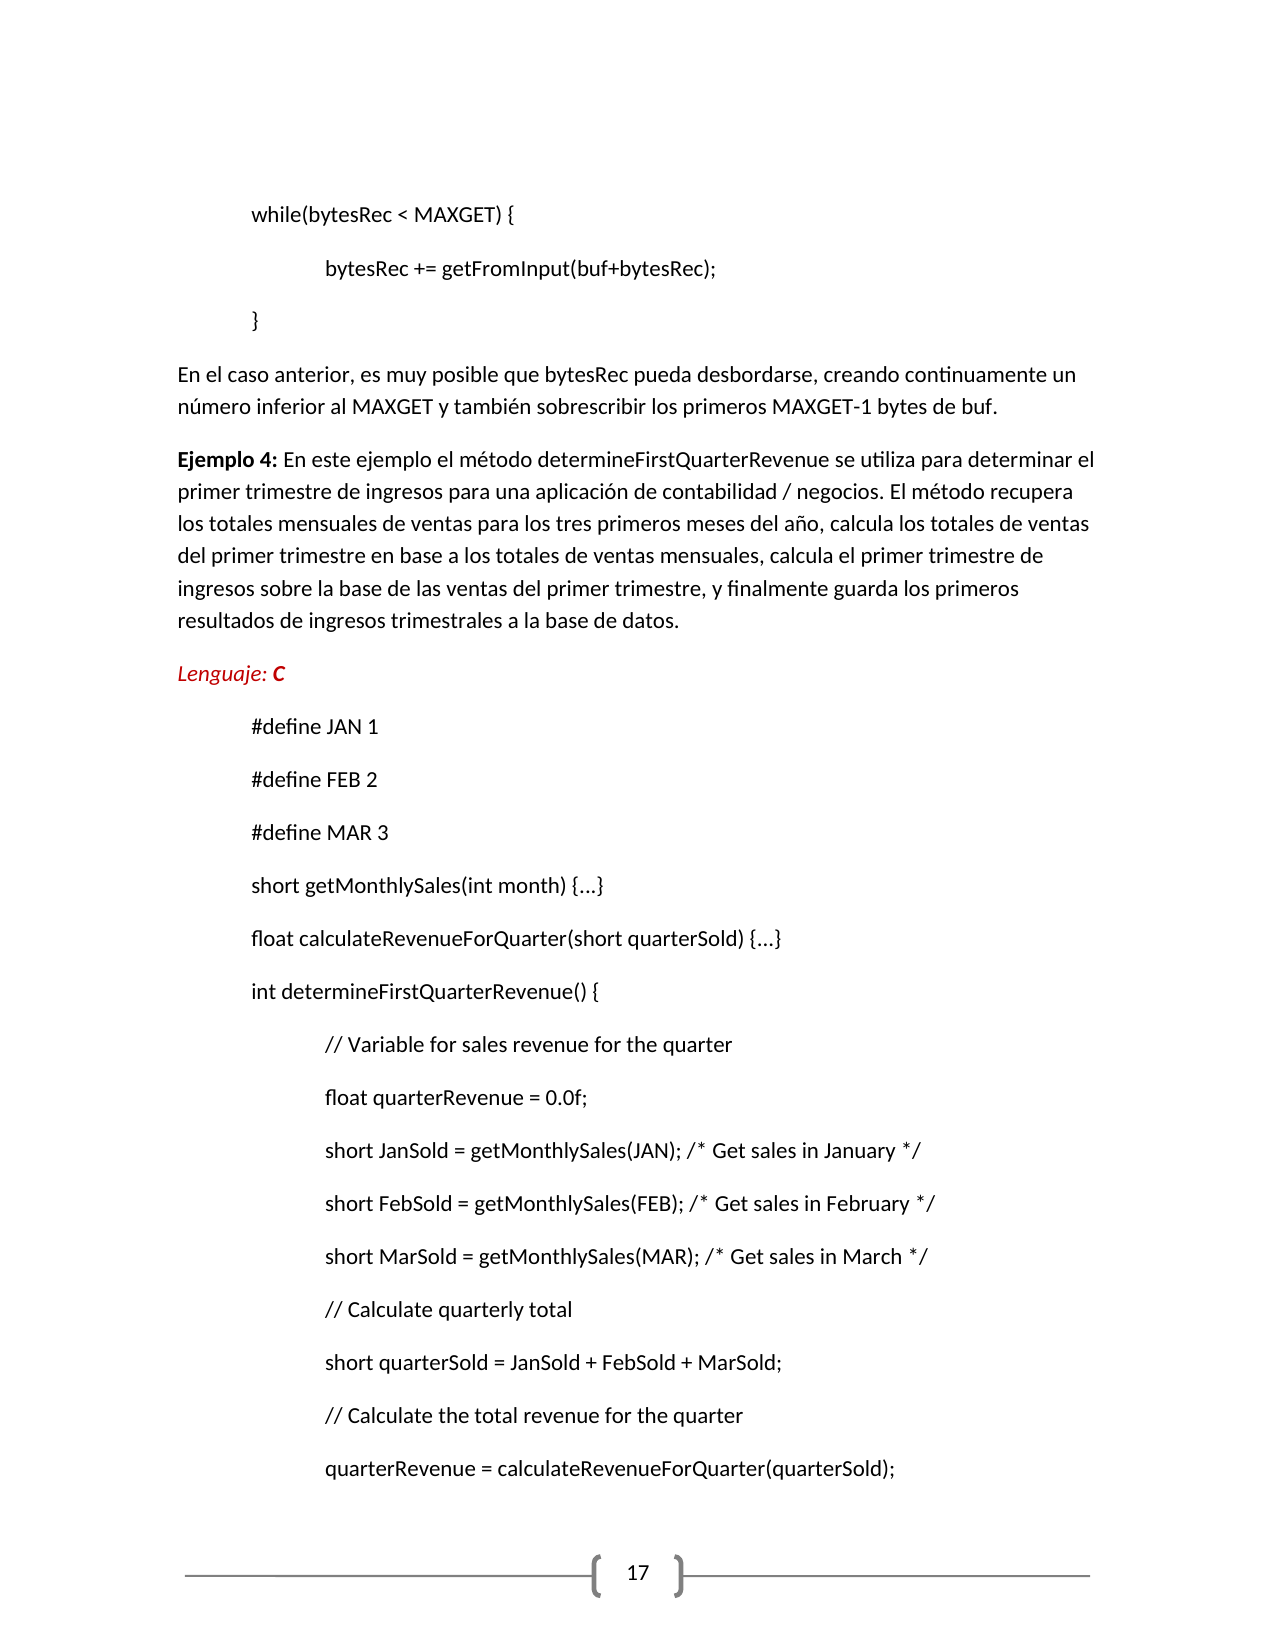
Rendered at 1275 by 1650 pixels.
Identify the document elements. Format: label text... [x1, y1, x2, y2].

text quarterRevenue = calculateRevenueForQuarter(quarterSold); [251, 1454, 1098, 1482]
text short getMonthlySales(int month) {...} [177, 871, 1098, 899]
text #define JAN 1 [177, 712, 1098, 740]
text #define FEB 2 [177, 765, 1098, 793]
text float quarterRevenue = 0.0f; [251, 1083, 1098, 1111]
text bytesRec += getFromInput(buf+bytesRec); [251, 254, 1098, 282]
text while(bytesRec < MAXGET) { [177, 201, 1098, 229]
text float calculateRevenueForQuarter(short quarterSold) {...} [177, 924, 1098, 952]
text En el caso anterior, es muy posible que bytesRec pueda desbordarse, creando continuamente un número inferior al MAXGET y también sobrescribir los primeros MAXGET-1 bytes de buf. [177, 360, 1098, 420]
text Lenguaje: C [177, 659, 1098, 687]
text short JanSold = getMonthlySales(JAN); /* Get sales in January */ [251, 1136, 1098, 1164]
text // Variable for sales revenue for the quarter [251, 1030, 1098, 1058]
text short MarSold = getMonthlySales(MAR); /* Get sales in March */ [251, 1242, 1098, 1270]
text short quarterSold = JanSold + FebSold + MarSold; [251, 1348, 1098, 1376]
text short FebSold = getMonthlySales(FEB); /* Get sales in February */ [251, 1189, 1098, 1217]
text Ejemplo 4: En este ejemplo el método determineFirstQuarterRevenue se utiliza para determinar el primer trimestre de ingresos para una aplicación de contabilidad / negocios. El método recupera los totales mensuales de ventas para los tres primeros meses del año, calcula los totales de ventas del primer trimestre en base a los totales de ventas mensuales, calcula el primer trimestre de ingresos sobre la base de las ventas del primer trimestre, y finalmente guarda los primeros resultados de ingresos trimestrales a la base de datos. [177, 445, 1098, 634]
text // Calculate the total revenue for the quarter [251, 1401, 1098, 1429]
text int determineFirstQuarterRevenue() { [177, 977, 1098, 1005]
text #define MAR 3 [177, 818, 1098, 846]
text } [177, 307, 1098, 335]
text // Calculate quarterly total [251, 1295, 1098, 1323]
